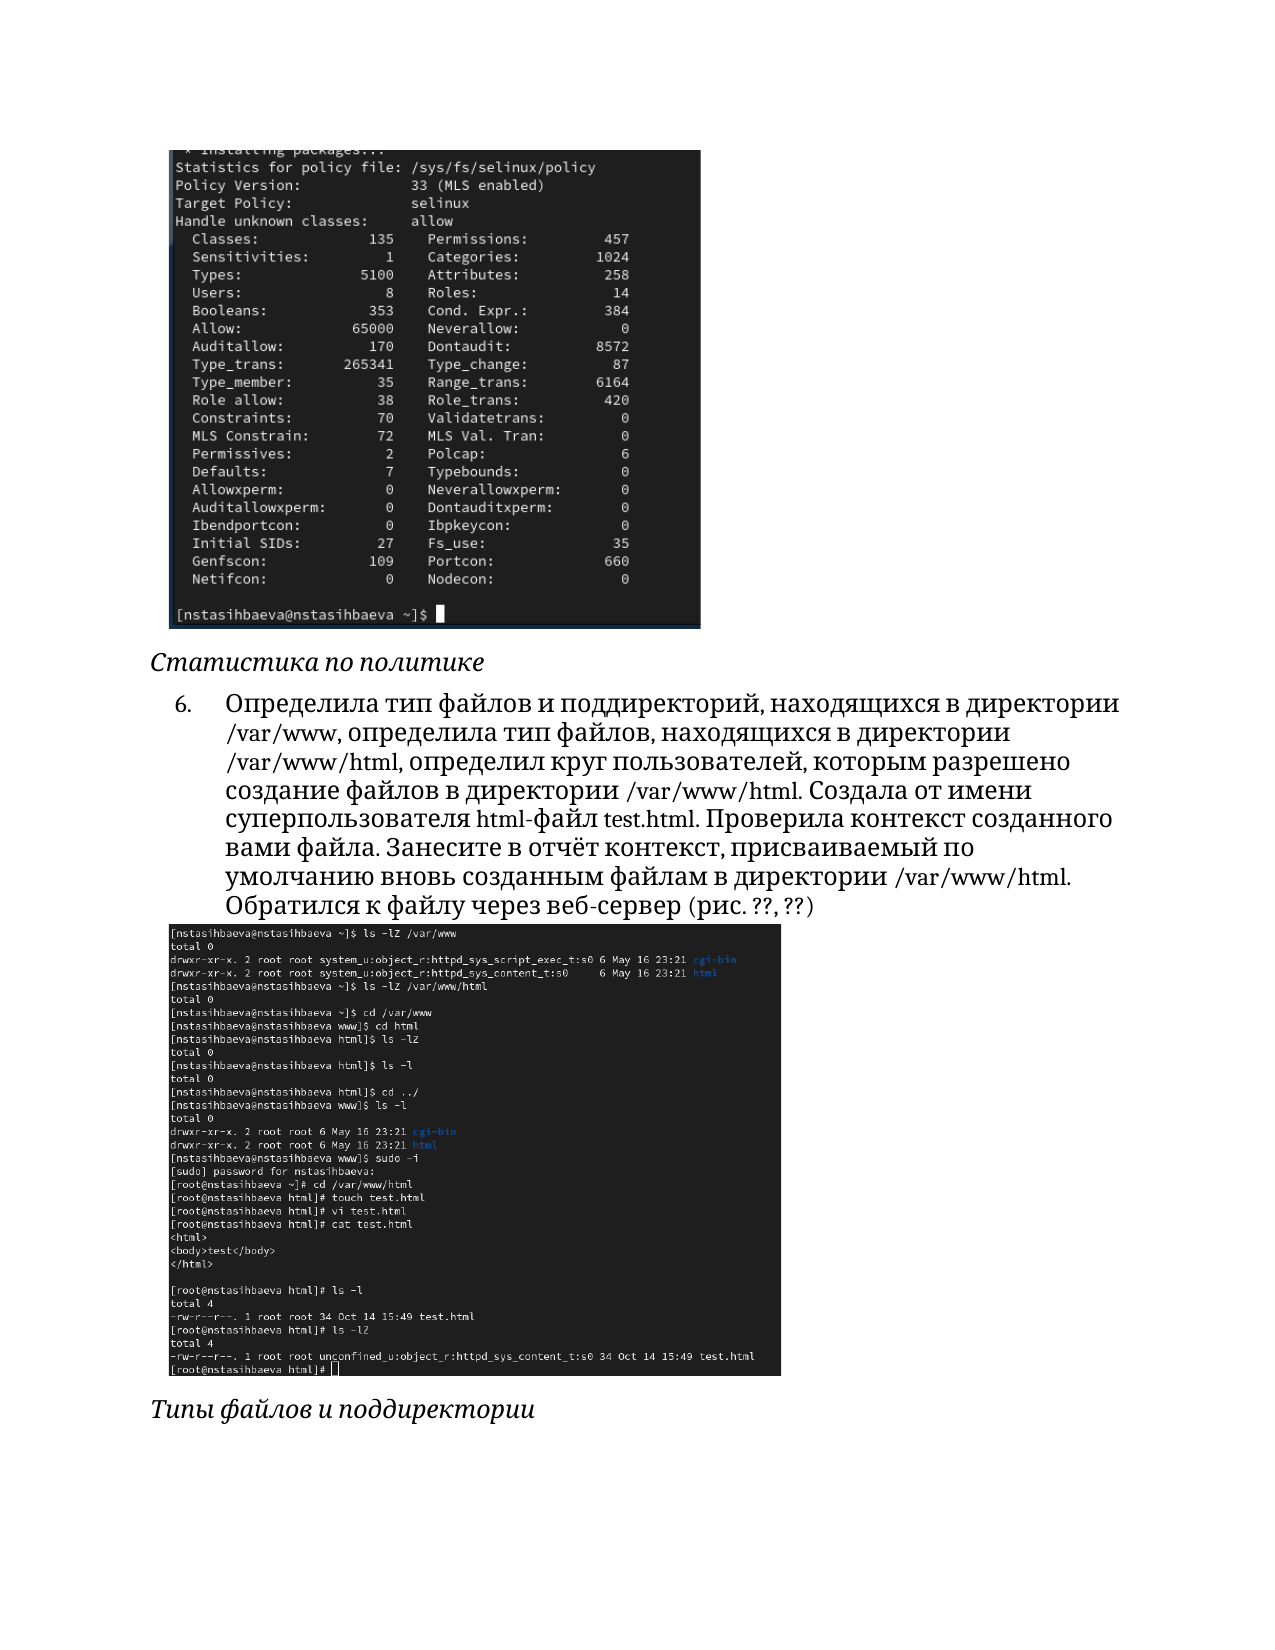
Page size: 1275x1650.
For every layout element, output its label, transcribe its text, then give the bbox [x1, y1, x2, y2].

picture [168, 150, 701, 629]
text Статистика по политике [150, 649, 1125, 678]
picture [168, 924, 782, 1376]
list Определила тип файлов и поддиректорий, находящихся в директории /var/www, определила тип файлов, находящихся в директории /var/www/html, определил круг пользователей, которым разрешено создание файлов в директории /var/www/html. Создала от имени суперпользователя html-файл test.html. Проверила контекст созданного вами файла. Занесите в отчёт контекст, присваиваемый по умолчанию вновь созданным файлам в директории /var/www/html. Обратился к файлу через веб-сервер (рис. ??, ??) [175, 690, 1125, 920]
text Типы файлов и поддиректории [150, 1396, 1125, 1425]
